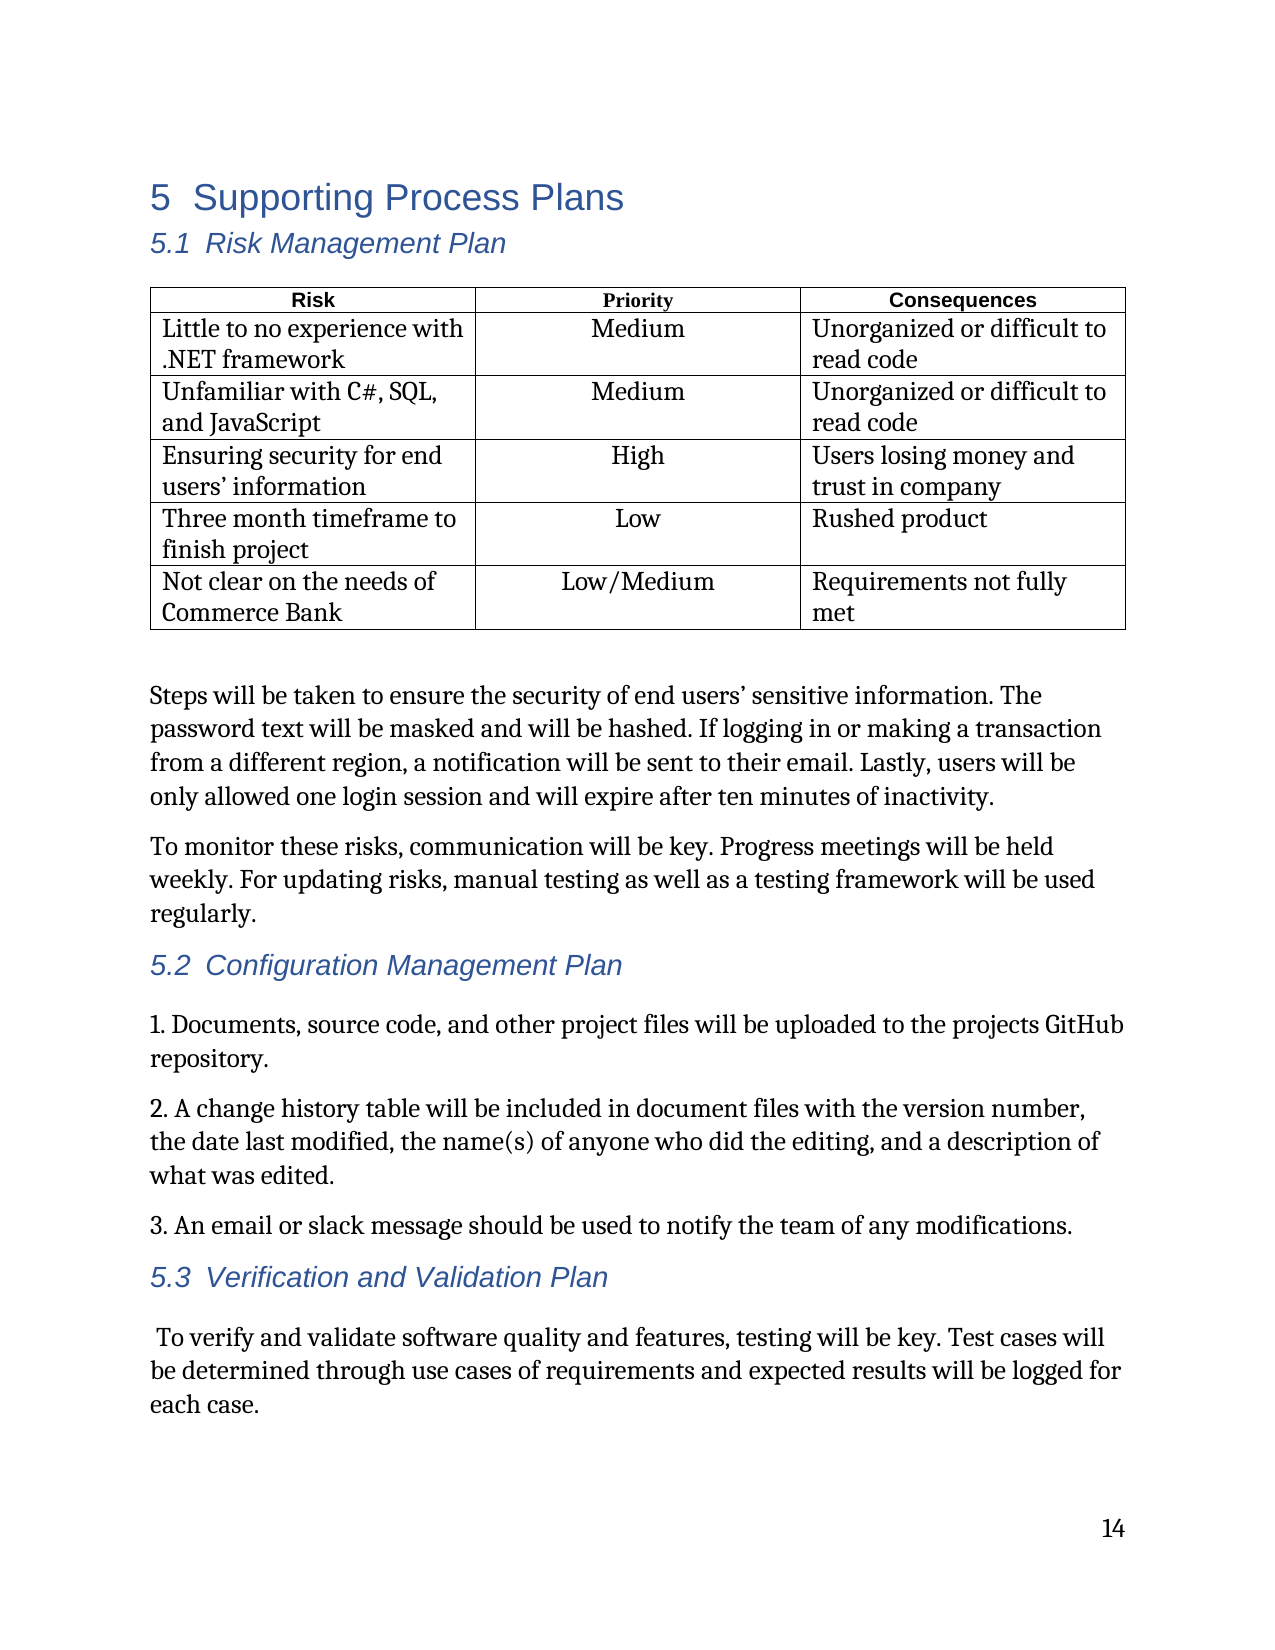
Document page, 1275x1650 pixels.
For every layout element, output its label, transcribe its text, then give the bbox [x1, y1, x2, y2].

table_cell Unfamiliar with C#, SQL, and JavaScript [151, 376, 475, 439]
table_cell Low/Medium [476, 566, 800, 629]
table_cell Requirements not fully met [801, 566, 1125, 629]
table_cell Unorganized or difficult to read code [801, 376, 1125, 439]
subtitle 5 Supporting Process Plans [150, 175, 1125, 218]
subtitle 5.1 Risk Management Plan [150, 226, 1125, 259]
table_header Consequences [801, 288, 1125, 312]
text To verify and validate software quality and features, testing will be key. Test cases will be determined through use cases of requirements and expected results will be logged for each case. [150, 1322, 1125, 1420]
text 2. A change history table will be included in document files with the version number, the date last modified, the name(s) of anyone who did the editing, and a description of what was edited. [150, 1093, 1125, 1191]
table_cell Rushed product [801, 503, 1125, 565]
subtitle 5.3 Verification and Validation Plan [150, 1260, 1125, 1294]
table_cell Low [476, 503, 800, 565]
table_header Risk [151, 288, 475, 312]
text 3. An email or slack message should be used to notify the team of any modifications. [150, 1210, 1125, 1241]
text 1. Documents, source code, and other project files will be uploaded to the projects GitHub repository. [150, 1009, 1125, 1074]
table_cell Medium [476, 313, 800, 375]
table_cell Users losing money and trust in company [801, 440, 1125, 502]
table_cell Unorganized or difficult to read code [801, 313, 1125, 375]
table_cell Three month timeframe to finish project [151, 503, 475, 565]
table_cell Little to no experience with .NET framework [151, 313, 475, 375]
table_header Priority [476, 288, 800, 312]
text To monitor these risks, communication will be key. Progress meetings will be held weekly. For updating risks, manual testing as well as a testing framework will be used regularly. [150, 831, 1125, 929]
text Steps will be taken to ensure the security of end users’ sensitive information. The password text will be masked and will be hashed. If logging in or making a transaction from a different region, a notification will be sent to their email. Lastly, users will be only allowed one login session and will expire after ten minutes of inactivity. [150, 680, 1125, 812]
table_cell High [476, 440, 800, 502]
table_cell Medium [476, 376, 800, 439]
table_cell Not clear on the needs of Commerce Bank [151, 566, 475, 629]
subtitle 5.2 Configuration Management Plan [150, 948, 1125, 982]
table_cell Ensuring security for end users’ information [151, 440, 475, 502]
